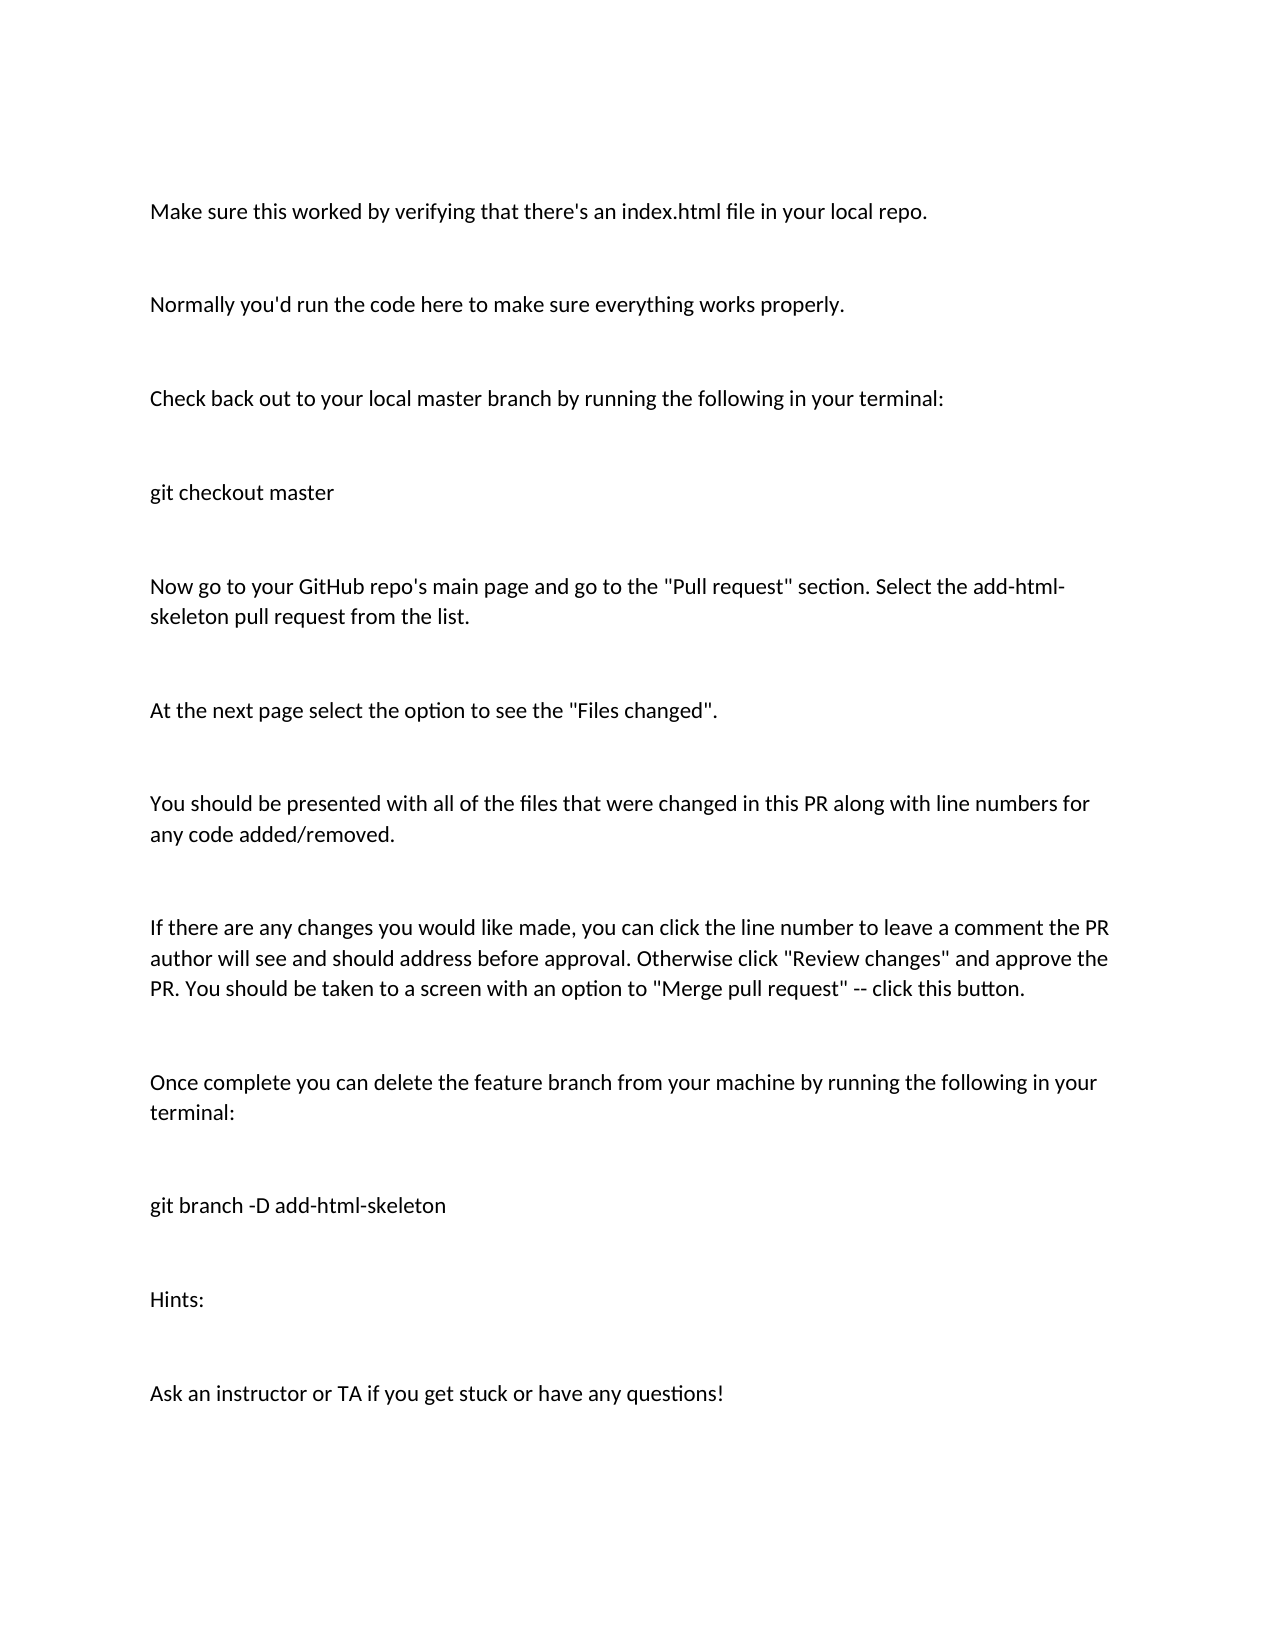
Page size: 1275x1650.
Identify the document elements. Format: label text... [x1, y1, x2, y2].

text git branch -D add-html-skeleton [150, 1192, 1125, 1220]
text Hints: [150, 1285, 1125, 1313]
text Now go to your GitHub repo's main page and go to the "Pull request" section. Select the add-html-skeleton pull request from the list. [150, 572, 1125, 630]
text Once complete you can delete the feature branch from your machine by running the following in your terminal: [150, 1068, 1125, 1126]
text Ask an instructor or TA if you get stuck or have any questions! [150, 1379, 1125, 1407]
text Check back out to your local master branch by running the following in your terminal: [150, 384, 1125, 412]
text You should be presented with all of the files that were changed in this PR along with line numbers for any code added/removed. [150, 789, 1125, 848]
text Normally you'd run the code here to make sure everything works properly. [150, 291, 1125, 319]
text git checkout master [150, 478, 1125, 506]
text If there are any changes you would like made, you can click the line number to leave a comment the PR author will see and should address before approval. Otherwise click "Review changes" and approve the PR. You should be taken to a screen with an option to "Merge pull request" -- click this button. [150, 913, 1125, 1002]
text Make sure this worked by verifying that there's an index.html file in your local repo. [150, 197, 1125, 225]
text At the next page select the option to see the "Files changed". [150, 696, 1125, 724]
